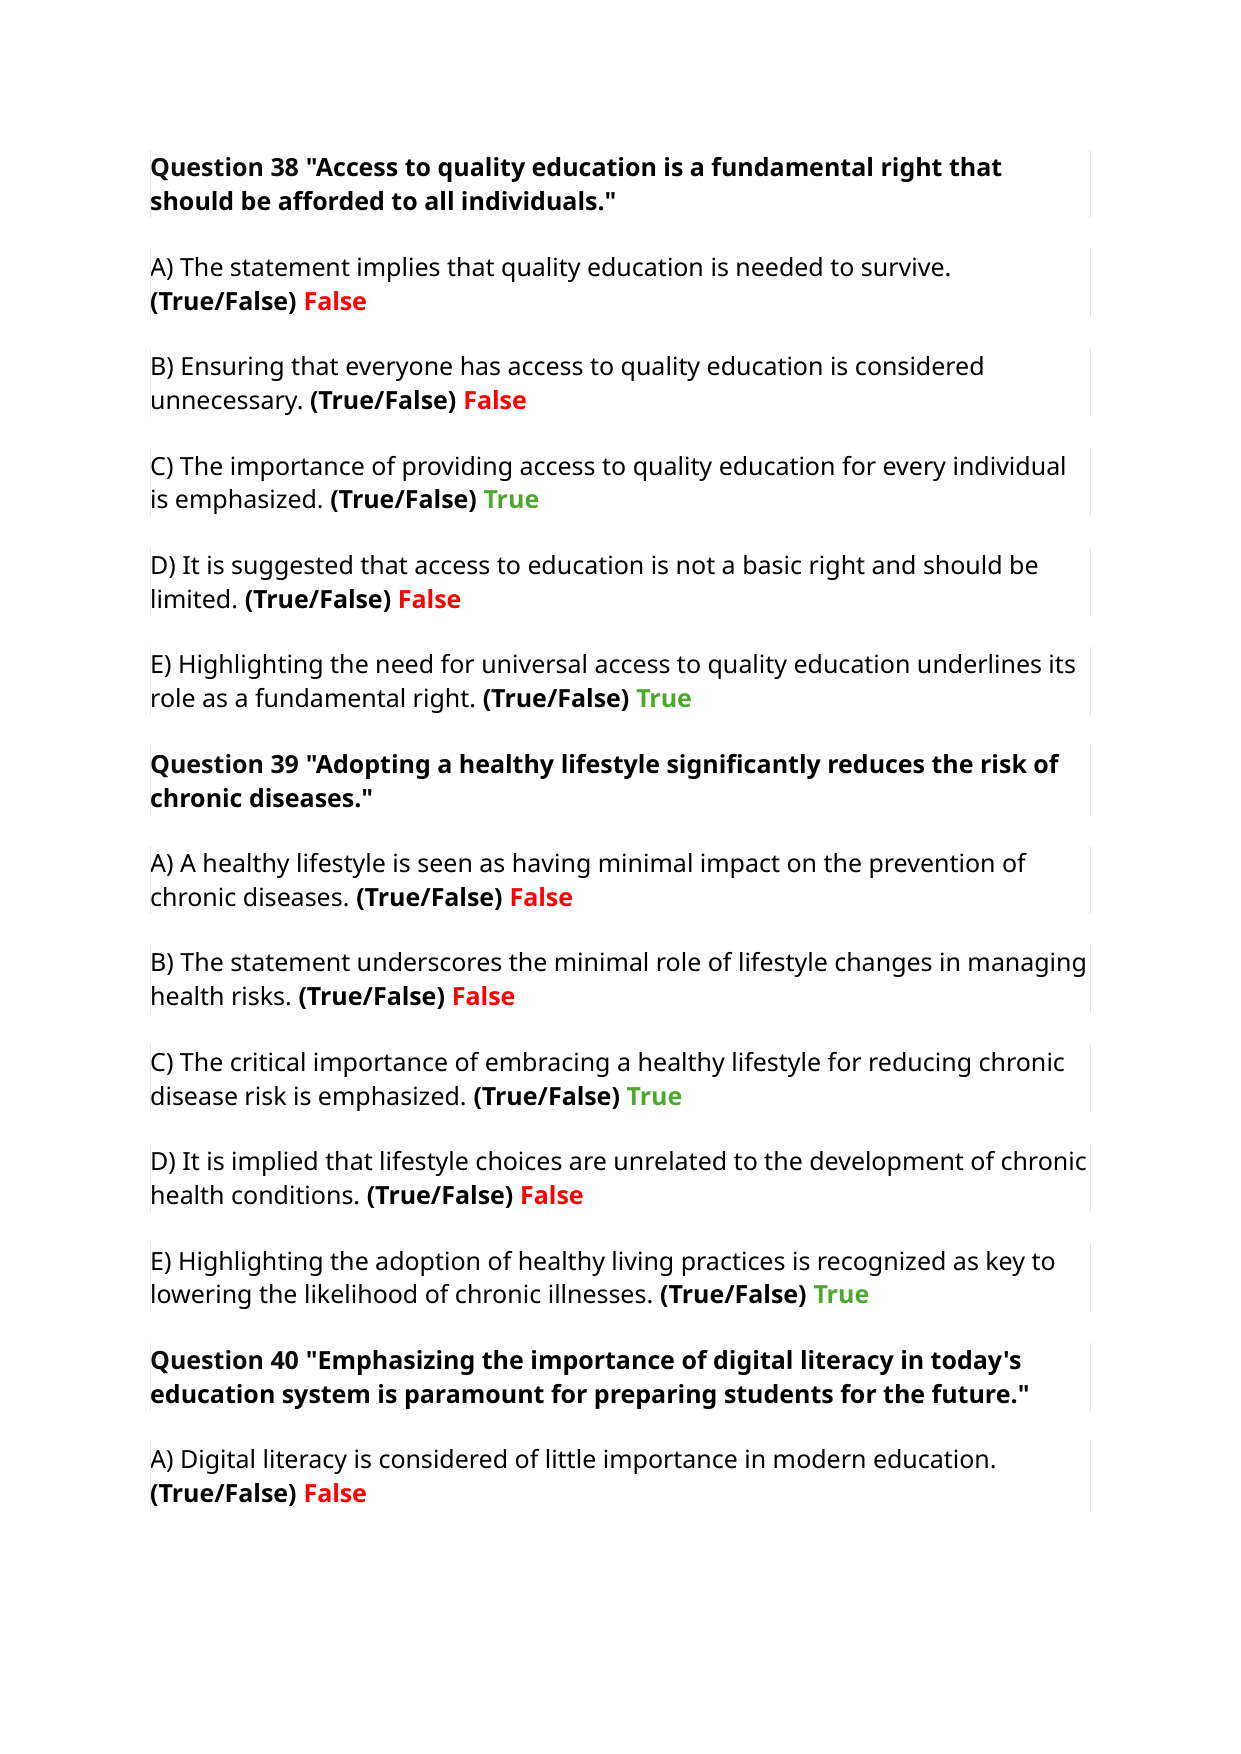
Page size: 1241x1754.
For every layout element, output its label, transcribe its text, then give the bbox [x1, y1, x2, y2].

text C) The critical importance of embracing a healthy lifestyle for reducing chronic disease risk is emphasized. (True/False) True [151, 1044, 1090, 1112]
text E) Highlighting the adoption of healthy living practices is recognized as key to lowering the likelihood of chronic illnesses. (True/False) True [151, 1243, 1090, 1311]
text A) Digital literacy is considered of little importance in modern education. (True/False) False [151, 1442, 1090, 1510]
text Question 40 "Emphasizing the importance of digital literacy in today's education system is paramount for preparing students for the future." [149, 1342, 1090, 1411]
text E) Highlighting the need for universal access to quality education underlines its role as a fundamental right. (True/False) True [151, 647, 1090, 715]
text Question 39 "Adopting a healthy lifestyle significantly reduces the risk of chronic diseases." [151, 746, 1090, 814]
text D) It is suggested that access to education is not a basic right and should be limited. (True/False) False [149, 547, 1090, 616]
text Question 38 "Access to quality education is a fundamental right that should be afforded to all individuals." [151, 150, 1090, 218]
text C) The importance of providing access to quality education for every individual is emphasized. (True/False) True [151, 448, 1090, 516]
text A) A healthy lifestyle is seen as having minimal impact on the prevention of chronic diseases. (True/False) False [151, 846, 1090, 914]
text B) Ensuring that everyone has access to quality education is considered unnecessary. (True/False) False [151, 349, 1090, 417]
text A) The statement implies that quality education is needed to survive. (True/False) False [151, 249, 1090, 317]
text B) The statement underscores the minimal role of lifestyle changes in managing health risks. (True/False) False [151, 945, 1090, 1013]
text D) It is implied that lifestyle choices are unrelated to the development of chronic health conditions. (True/False) False [151, 1144, 1090, 1212]
